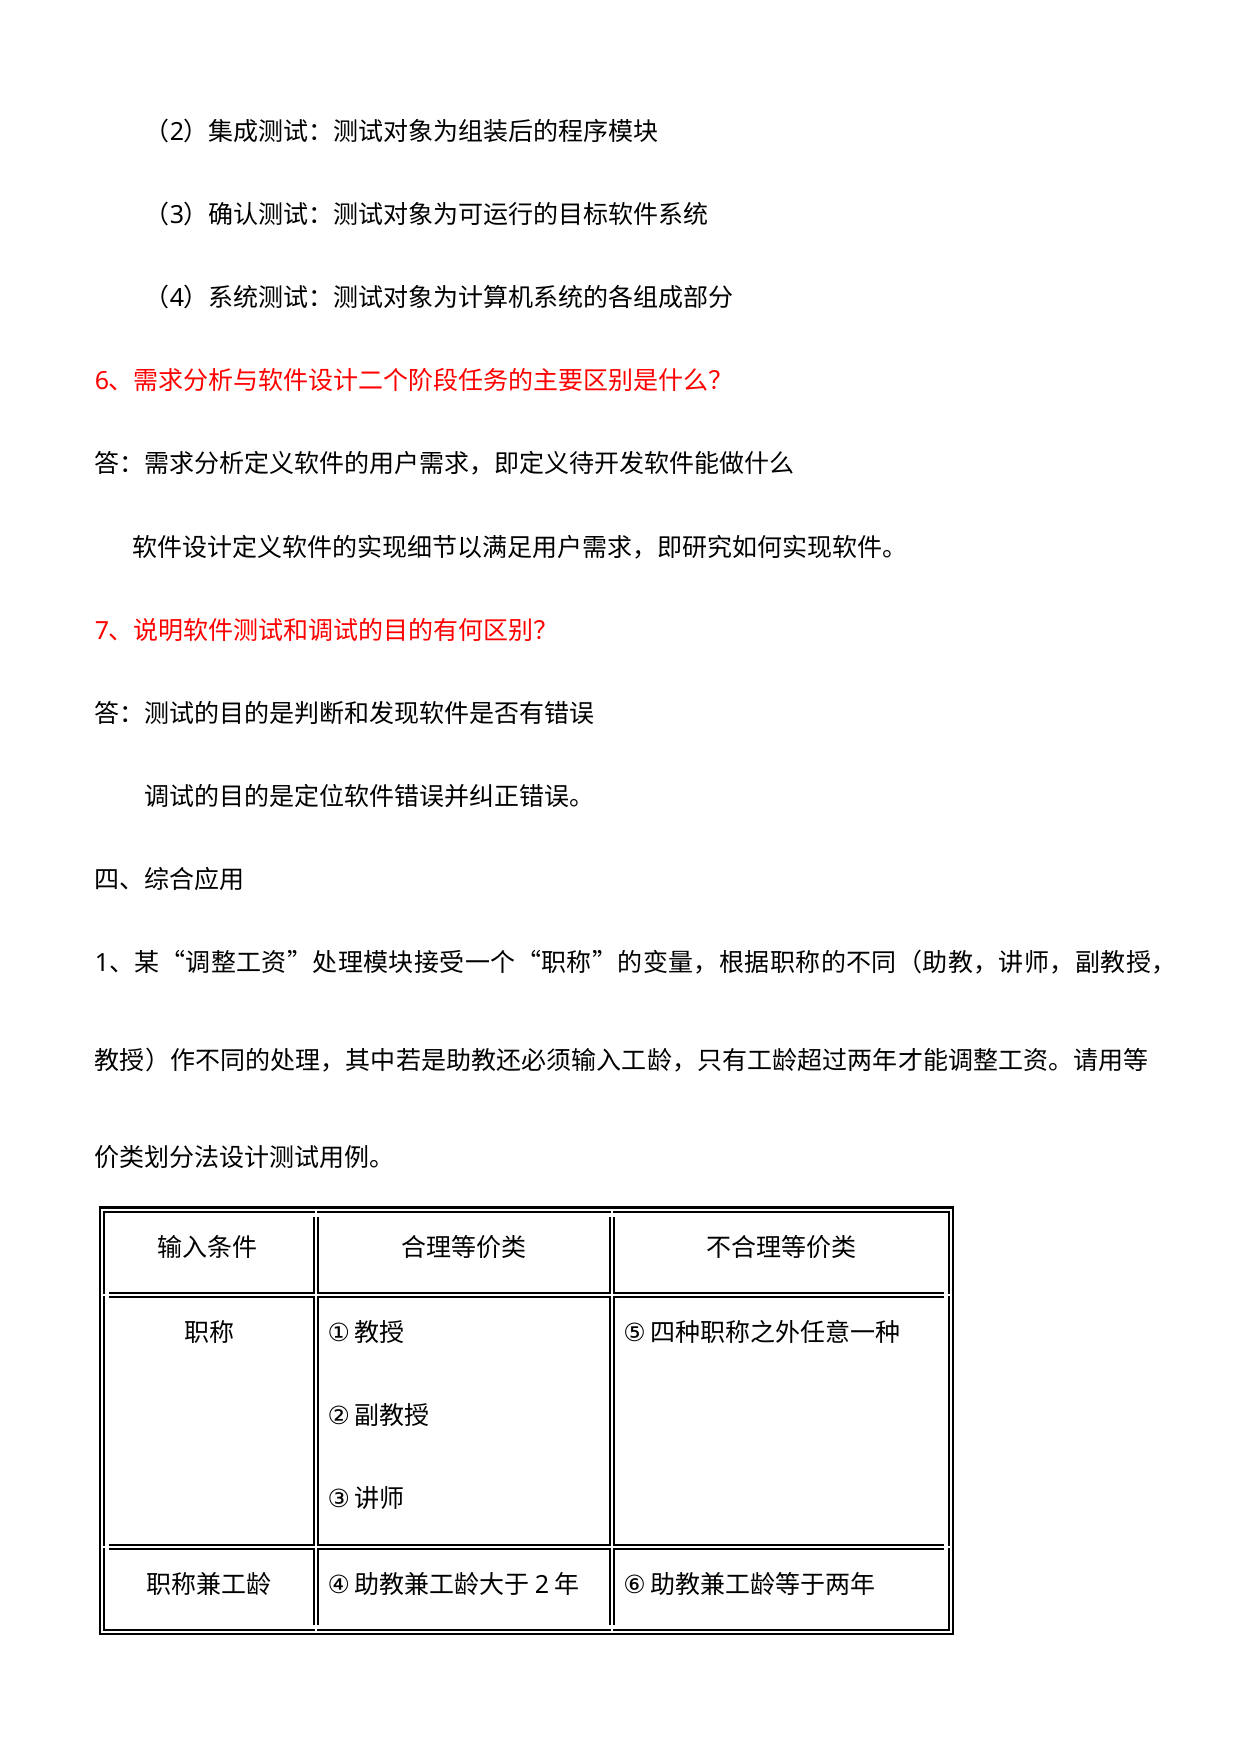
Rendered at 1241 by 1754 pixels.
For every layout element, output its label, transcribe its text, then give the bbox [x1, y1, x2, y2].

text 7、说明软件测试和调试的目的有何区别？ [94, 596, 1152, 661]
text 答：测试的目的是判断和发现软件是否有错误 [94, 679, 1152, 744]
text 6、需求分析与软件设计二个阶段任务的主要区别是什么？ [94, 346, 1152, 411]
table_header 输入条件 [102, 1209, 316, 1292]
text 四、综合应用 [94, 845, 1152, 910]
text 调试的目的是定位软件错误并纠正错误。 [94, 762, 1152, 827]
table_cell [612, 1544, 951, 1629]
table_header 合理等价类 [316, 1209, 612, 1292]
table_cell 职称兼工龄 [102, 1544, 316, 1629]
text （3）确认测试：测试对象为可运行的目标软件系统 [94, 180, 1152, 245]
table_header 不合理等价类 [612, 1212, 948, 1292]
table_cell ④助教兼工龄大于2年 [316, 1544, 612, 1629]
table_cell ⑤四种职称之外任意一种 [612, 1292, 951, 1544]
text 答：需求分析定义软件的用户需求，即定义待开发软件能做什么 [94, 429, 1152, 494]
text 软件设计定义软件的实现细节以满足用户需求，即研究如何实现软件。 [94, 513, 1152, 578]
table_cell 职称 [102, 1292, 316, 1544]
table_cell ①教授 ②副教授 ③讲师 [319, 1298, 609, 1544]
text 1、某“调整工资”处理模块接受一个“职称”的变量，根据职称的不同（助教，讲师，副教授，教授）作不同的处理，其中若是助教还必须输入工龄，只有工龄超过两年才能调整工资。请用等价类划分法设计测试用例。 [94, 928, 1152, 1188]
text （4）系统测试：测试对象为计算机系统的各组成部分 [94, 263, 1152, 328]
text （2）集成测试：测试对象为组装后的程序模块 [94, 97, 1152, 162]
